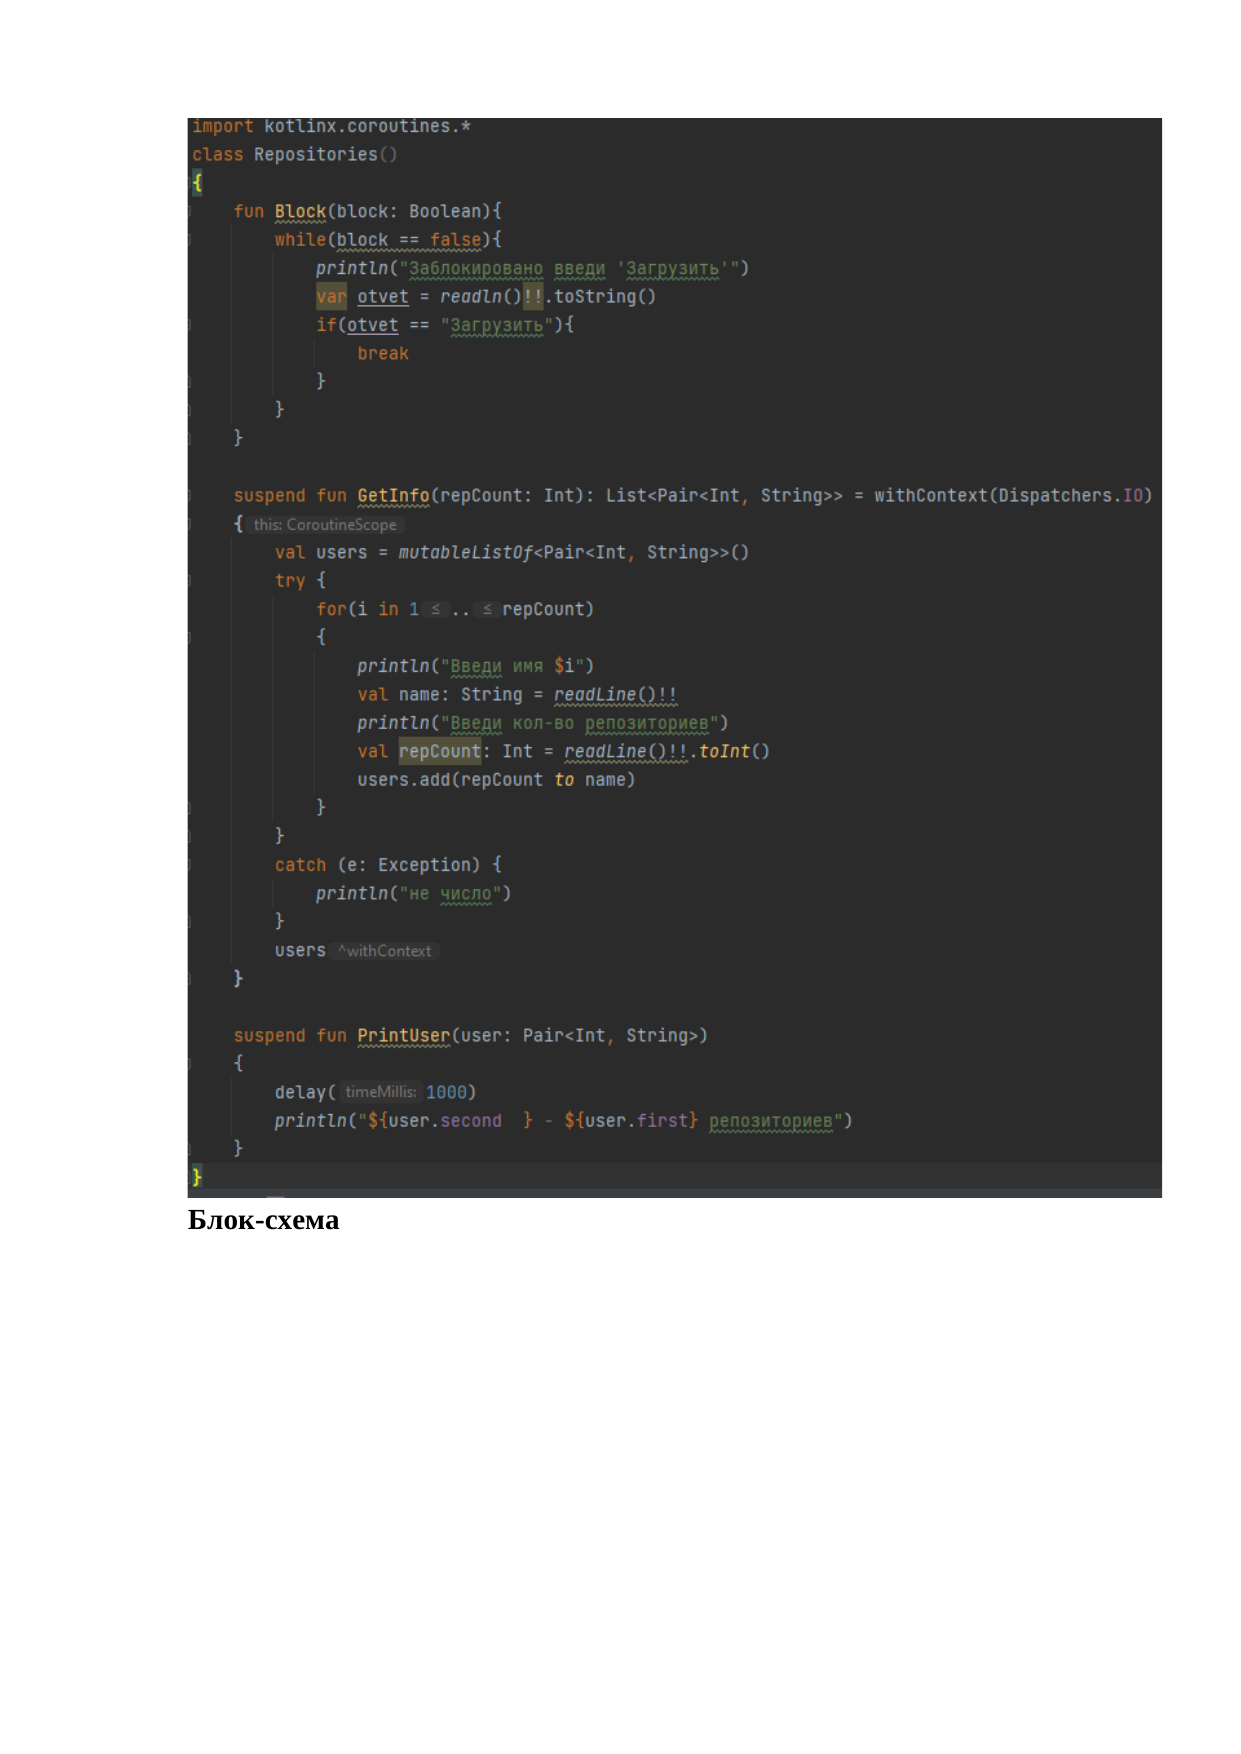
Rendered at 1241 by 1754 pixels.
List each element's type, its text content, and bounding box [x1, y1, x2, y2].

text Блок-схема [188, 1198, 1152, 1236]
picture [187, 118, 1163, 1198]
